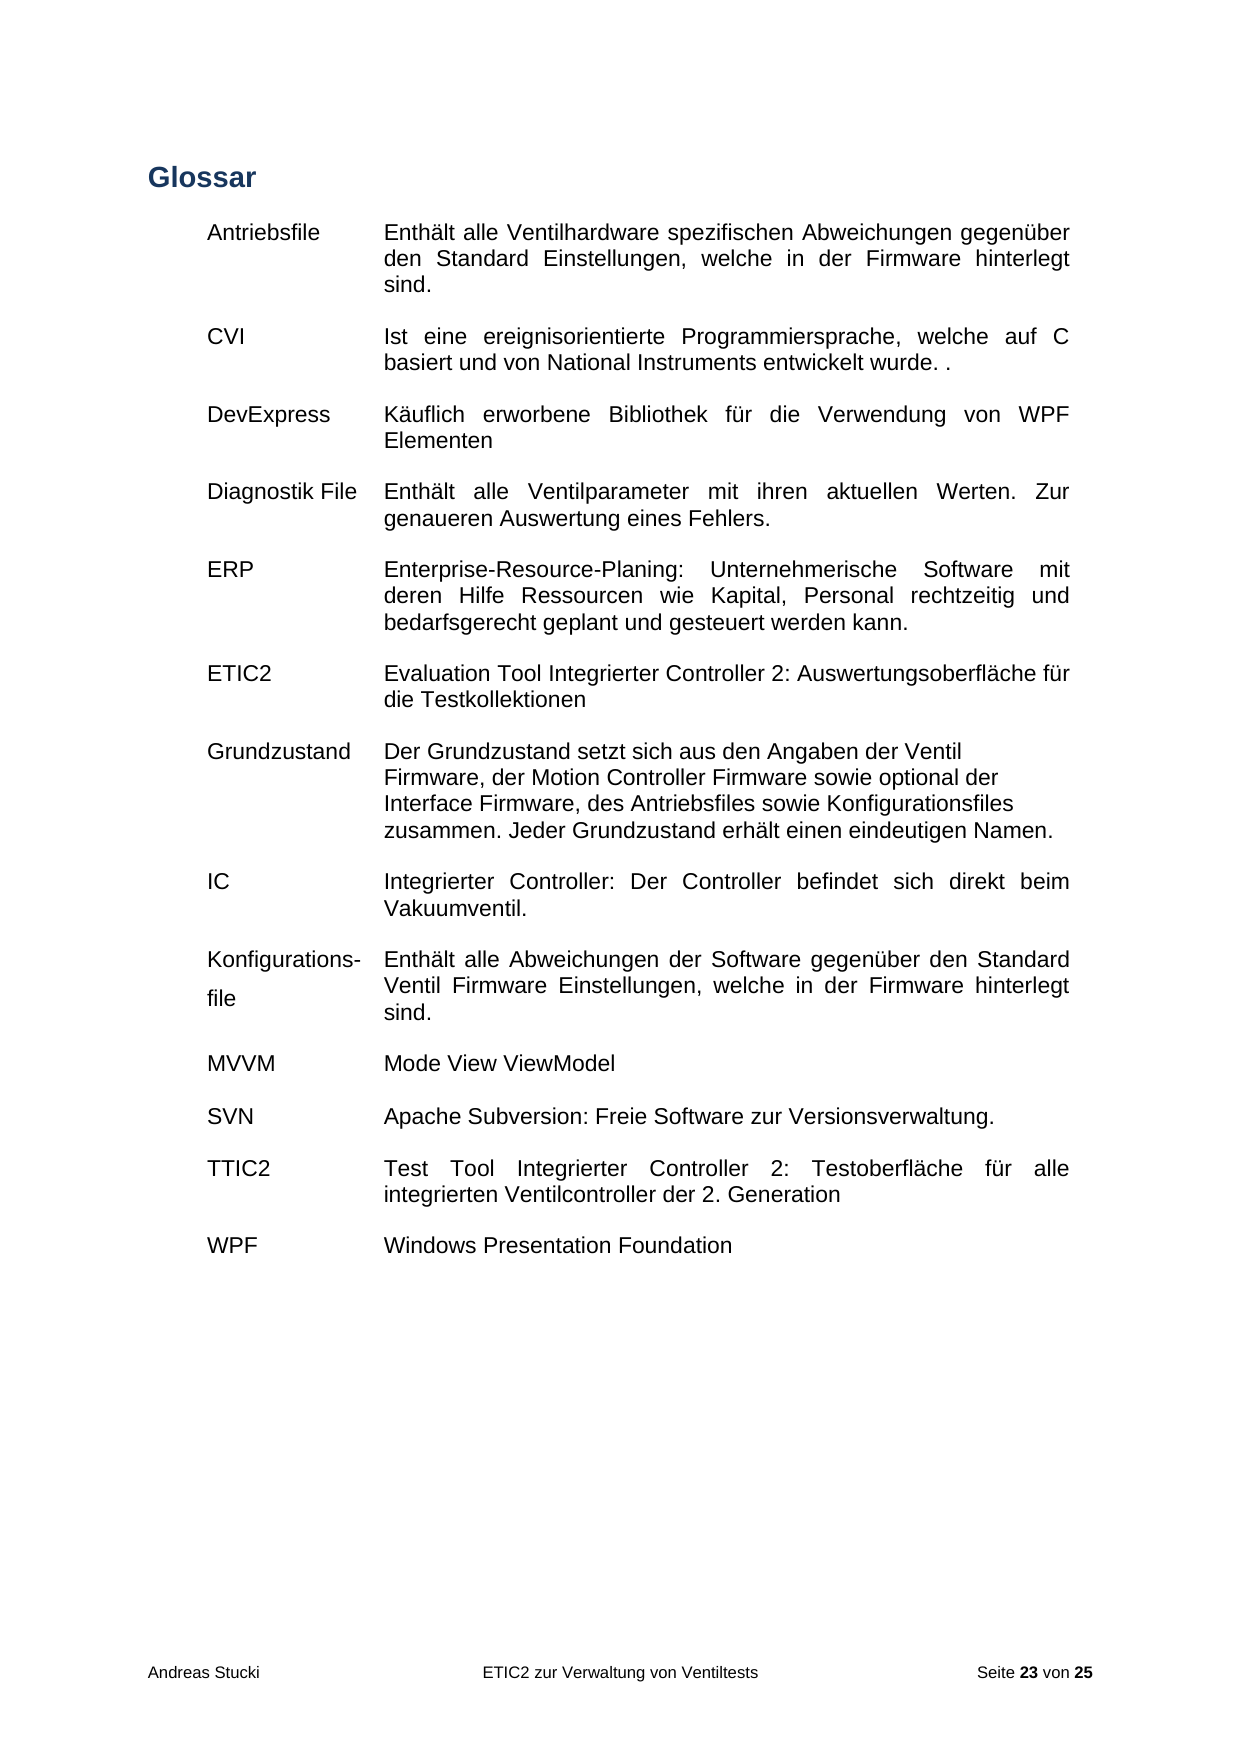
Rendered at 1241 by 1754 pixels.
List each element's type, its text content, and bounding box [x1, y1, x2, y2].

table_cell WPF [196, 1220, 372, 1273]
table_cell Ist eine ereignisorientierte Programmiersprache, welche auf C basiert und von National Instruments entwickelt wurde. . [372, 310, 1081, 388]
table_cell Mode View ViewModel [372, 1038, 1081, 1091]
table_cell Integrierter Controller: Der Controller befindet sich direkt beim Vakuumventil. [372, 856, 1081, 933]
table_cell ETIC2 [196, 648, 372, 725]
table_cell Evaluation Tool Integrierter Controller 2: Auswertungsoberfläche für die Testkollektionen [372, 648, 1081, 725]
subtitle Glossar [148, 160, 1092, 194]
table_cell Enthält alle Abweichungen der Software gegenüber den Standard Ventil Firmware Einstellungen, welche in der Firmware hinterlegt sind. [372, 933, 1081, 1037]
table_cell Konfigurations- file [196, 933, 372, 1037]
table_cell ERP [196, 544, 372, 647]
table_cell Apache Subversion: Freie Software zur Versionsverwaltung. [372, 1091, 1081, 1142]
table_cell CVI [196, 310, 372, 388]
table_cell MVVM [196, 1038, 372, 1091]
table_cell SVN [196, 1091, 372, 1142]
table_cell TTIC2 [196, 1142, 372, 1220]
table_cell IC [196, 856, 372, 933]
table_cell Diagnostik File [196, 466, 372, 543]
table_cell Grundzustand [196, 725, 372, 856]
table_cell Der Grundzustand setzt sich aus den Angaben der Ventil Firmware, der Motion Controller Firmware sowie optional der Interface Firmware, des Antriebsfiles sowie Konfigurationsfiles zusammen. Jeder Grundzustand erhält einen eindeutigen Namen. [372, 725, 1081, 856]
table_cell Enterprise-Resource-Planing: Unternehmerische Software mit deren Hilfe Ressourcen wie Kapital, Personal rechtzeitig und bedarfsgerecht geplant und gesteuert werden kann. [372, 544, 1081, 647]
table_cell Enthält alle Ventilparameter mit ihren aktuellen Werten. Zur genaueren Auswertung eines Fehlers. [372, 466, 1081, 543]
table_cell Windows Presentation Foundation [372, 1220, 1081, 1273]
table_cell DevExpress [196, 388, 372, 466]
table_header Enthält alle Ventilhardware spezifischen Abweichungen gegenüber den Standard Einstellungen, welche in der Firmware hinterlegt sind. [372, 206, 1081, 310]
table_header Antriebsfile [196, 206, 372, 310]
table_cell Test Tool Integrierter Controller 2: Testoberfläche für alle integrierten Ventilcontroller der 2. Generation [372, 1142, 1081, 1220]
table_cell Käuflich erworbene Bibliothek für die Verwendung von WPF Elementen [372, 388, 1081, 466]
